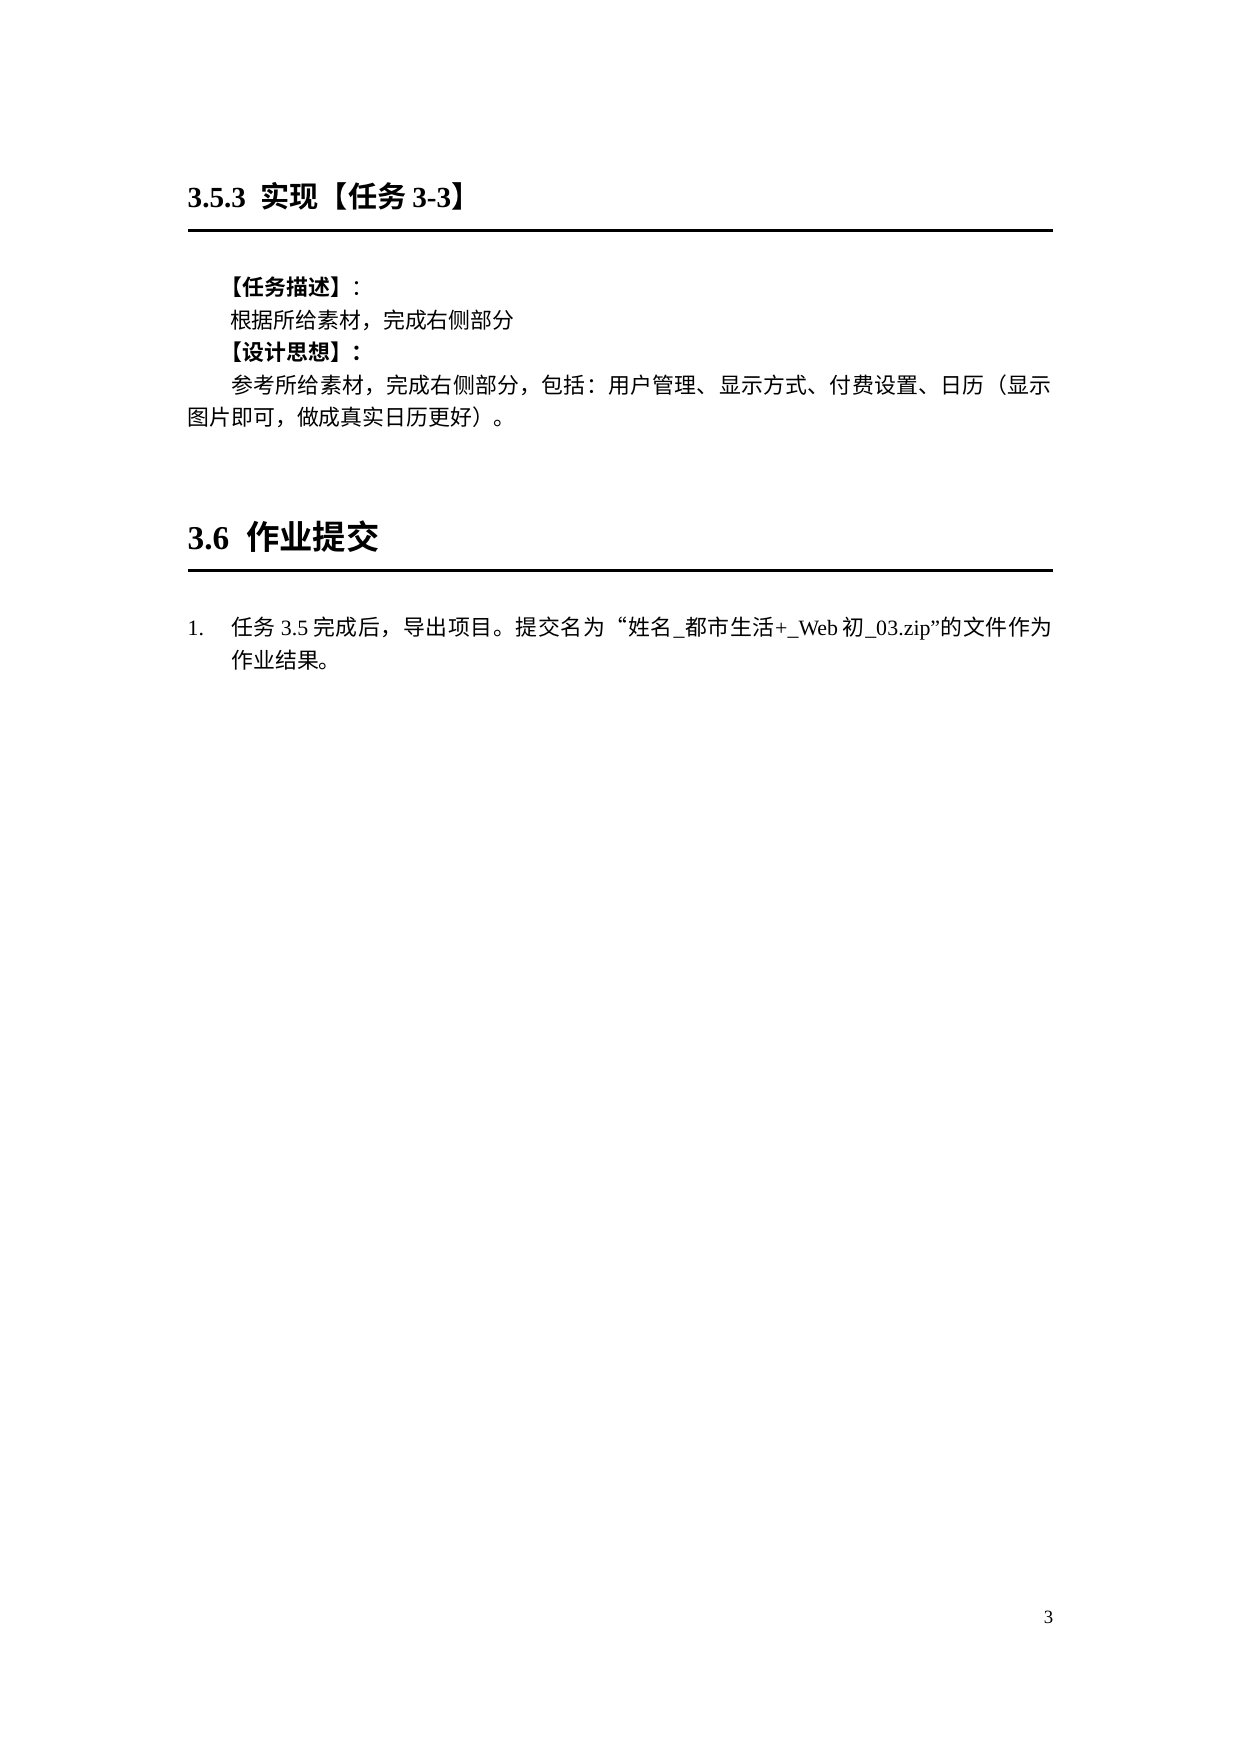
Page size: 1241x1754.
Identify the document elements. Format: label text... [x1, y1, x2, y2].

list 任务3.5完成后，导出项目。提交名为“姓名_都市生活+_Web初_03.zip”的文件作为作业结果。 [187, 610, 1053, 675]
list 3.5.3 实现【任务3-3】 [187, 162, 1053, 232]
subtitle 3.6 作业提交 [187, 502, 1053, 572]
text 【设计思想】： [187, 335, 1053, 367]
text 根据所给素材，完成右侧部分 [187, 302, 1053, 335]
text 参考所给素材，完成右侧部分，包括：用户管理、显示方式、付费设置、日历（显示图片即可，做成真实日历更好）。 [187, 367, 1053, 432]
text 【任务描述】： [187, 270, 1053, 302]
